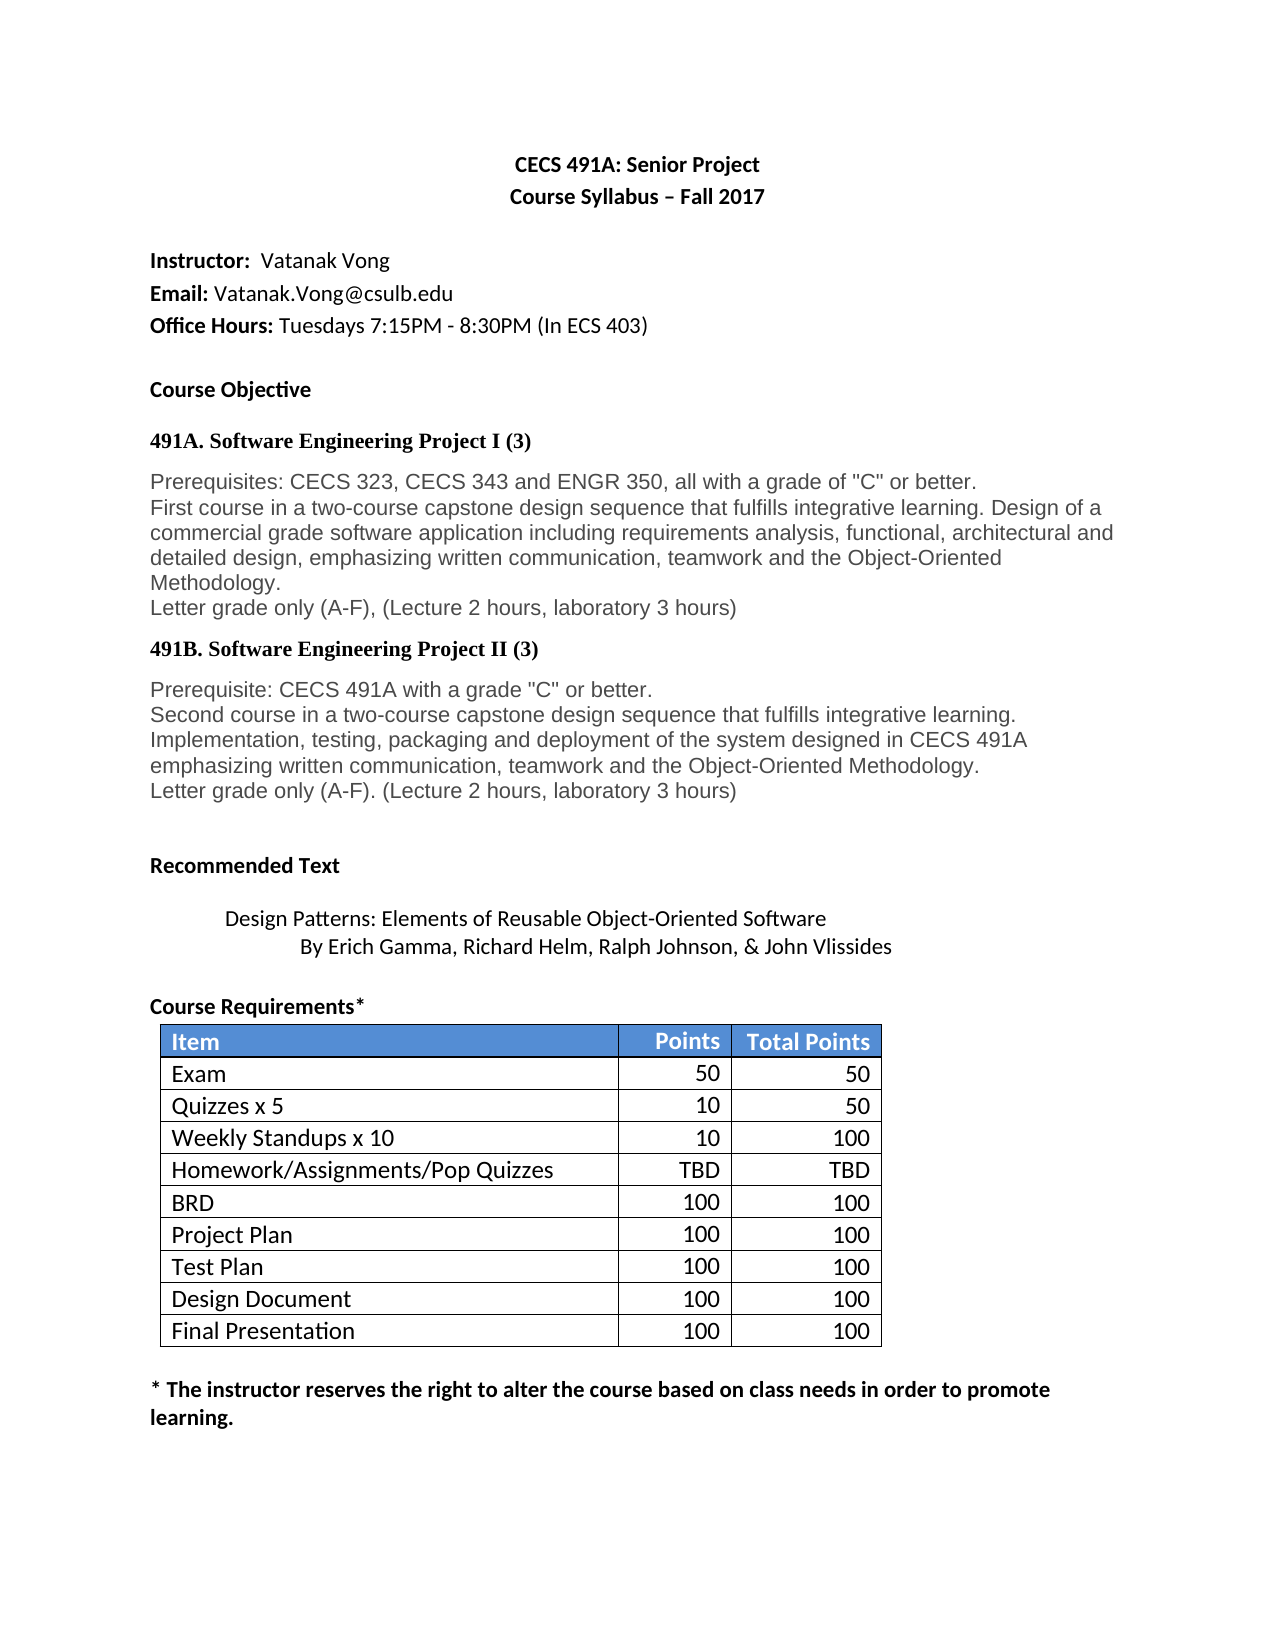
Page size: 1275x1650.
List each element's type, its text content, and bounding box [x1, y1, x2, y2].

text Course Objective [150, 375, 1125, 403]
table_cell 100 [732, 1283, 881, 1314]
table_cell 100 [732, 1315, 881, 1346]
table_cell Final Presentation [161, 1315, 618, 1346]
table_cell Homework/Assignments/Pop Quizzes [161, 1154, 618, 1185]
table_cell 100 [619, 1283, 731, 1314]
text * The instructor reserves the right to alter the course based on class needs in order to promote learning. [150, 1375, 1125, 1431]
table_cell Weekly Standups x 10 [161, 1122, 618, 1153]
table_cell 100 [732, 1186, 881, 1217]
table_cell 50 [619, 1058, 731, 1088]
table_cell TBD [732, 1154, 881, 1185]
table_cell Test Plan [161, 1251, 618, 1282]
table_cell 100 [619, 1315, 731, 1346]
table_cell TBD [619, 1154, 731, 1185]
table_cell 100 [619, 1218, 731, 1249]
table_cell 50 [732, 1090, 881, 1121]
table_cell 10 [619, 1122, 731, 1153]
table_cell 100 [732, 1218, 881, 1249]
table_header Total Points [732, 1025, 881, 1056]
table_cell Design Document [161, 1283, 618, 1314]
text Prerequisites: CECS 323, CECS 343 and ENGR 350, all with a grade of "C" or better. First course in a two-course capstone design sequence that fulfills integrative learning. Design of a commercial grade software application including requirements analysis, functional, architectural and detailed design, emphasizing written communication, teamwork and the Object-Oriented Methodology. Letter grade only (A-F), (Lecture 2 hours, laboratory 3 hours) [150, 469, 1125, 620]
text Prerequisite: CECS 491A with a grade "C" or better. Second course in a two-course capstone design sequence that fulfills integrative learning. Implementation, testing, packaging and deployment of the system designed in CECS 491A emphasizing written communication, teamwork and the Object-Oriented Methodology. Letter grade only (A-F). (Lecture 2 hours, laboratory 3 hours) [150, 677, 1125, 803]
text Instructor: Vatanak Vong [150, 247, 1125, 274]
table_cell BRD [161, 1186, 618, 1217]
table_cell 100 [732, 1122, 881, 1153]
table_cell Exam [161, 1058, 618, 1088]
table_header Item [161, 1025, 618, 1056]
text Recommended Text [150, 851, 1125, 879]
text 491A. Software Engineering Project I (3) [150, 428, 1125, 453]
table_cell 50 [732, 1058, 881, 1088]
table_cell 10 [619, 1090, 731, 1121]
text By Erich Gamma, Richard Helm, Ralph Johnson, & John Vlissides [150, 932, 1125, 960]
table_header Points [619, 1025, 731, 1056]
text Course Syllabus – Fall 2017 [150, 182, 1125, 210]
table_cell 100 [619, 1186, 731, 1217]
text Design Patterns: Elements of Reusable Object-Oriented Software [150, 904, 1125, 932]
text Email: Vatanak.Vong@csulb.edu [150, 279, 1125, 307]
table_cell Project Plan [161, 1218, 618, 1249]
text CECS 491A: Senior Project [150, 150, 1125, 178]
text Office Hours: Tuesdays 7:15PM - 8:30PM (In ECS 403) [150, 311, 1125, 339]
table_cell 100 [619, 1251, 731, 1282]
text Course Requirements* [150, 992, 1125, 1020]
text 491B. Software Engineering Project II (3) [150, 636, 1125, 661]
table_cell 100 [732, 1251, 881, 1282]
table_cell Quizzes x 5 [161, 1090, 618, 1121]
